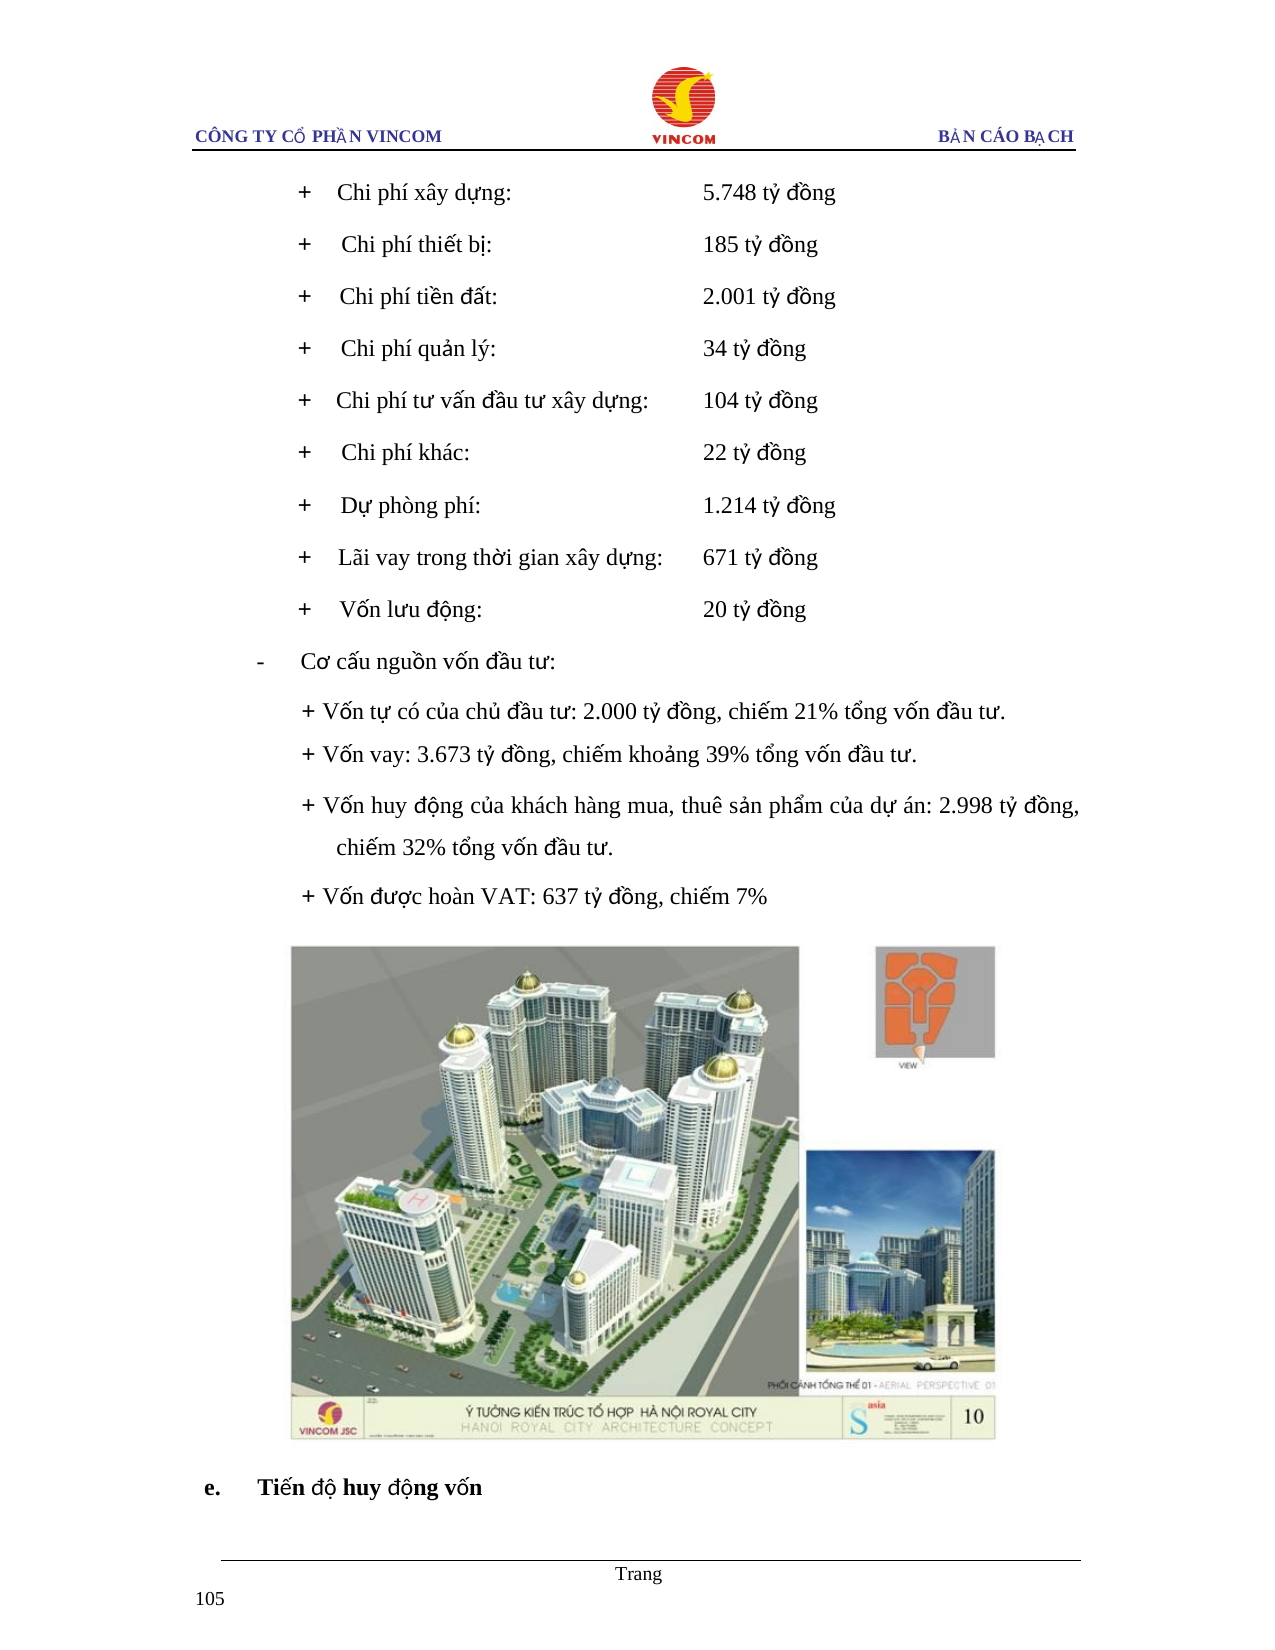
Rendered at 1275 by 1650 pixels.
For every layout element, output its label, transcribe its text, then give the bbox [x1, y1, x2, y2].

text + Chi phí quản lý: 34 tỷ đồng [178, 333, 1099, 364]
text + Vốn vay: 3.673 tỷ đồng, chiếm khoảng 39% tổng vốn đầu tư. [301, 739, 1079, 769]
list Tiến độ huy động vốn [204, 1472, 1099, 1502]
text + Dự phòng phí: 1.214 tỷ đồng [178, 490, 1099, 520]
list Cơ cấu nguồn vốn đầu tư: [256, 646, 1079, 675]
text + Lãi vay trong thời gian xây dựng: 671 tỷ đồng [178, 542, 1099, 572]
text + Chi phí tiền đất: 2.001 tỷ đồng [178, 281, 1099, 312]
picture [283, 929, 1003, 1457]
text + Vốn lưu động: 20 tỷ đồng [178, 594, 1099, 624]
picture [652, 67, 715, 144]
text + Chi phí khác: 22 tỷ đồng [178, 437, 1099, 468]
text + Chi phí thiết bị: 185 tỷ đồng [178, 229, 1099, 259]
text + Vốn được hoàn VAT: 637 tỷ đồng, chiếm 7% [301, 881, 1079, 911]
text + Chi phí xây dựng: 5.748 tỷ đồng [178, 177, 1099, 207]
text + Chi phí tư vấn đầu tư xây dựng: 104 tỷ đồng [178, 385, 1099, 416]
text + Vốn tự có của chủ đầu tư: 2.000 tỷ đồng, chiếm 21% tổng vốn đầu tư. [301, 696, 1079, 726]
text + Vốn huy động của khách hàng mua, thuê sản phẩm của dự án: 2.998 tỷ đồng, chiếm 32% tổng vốn đầu tư. [301, 790, 1079, 861]
